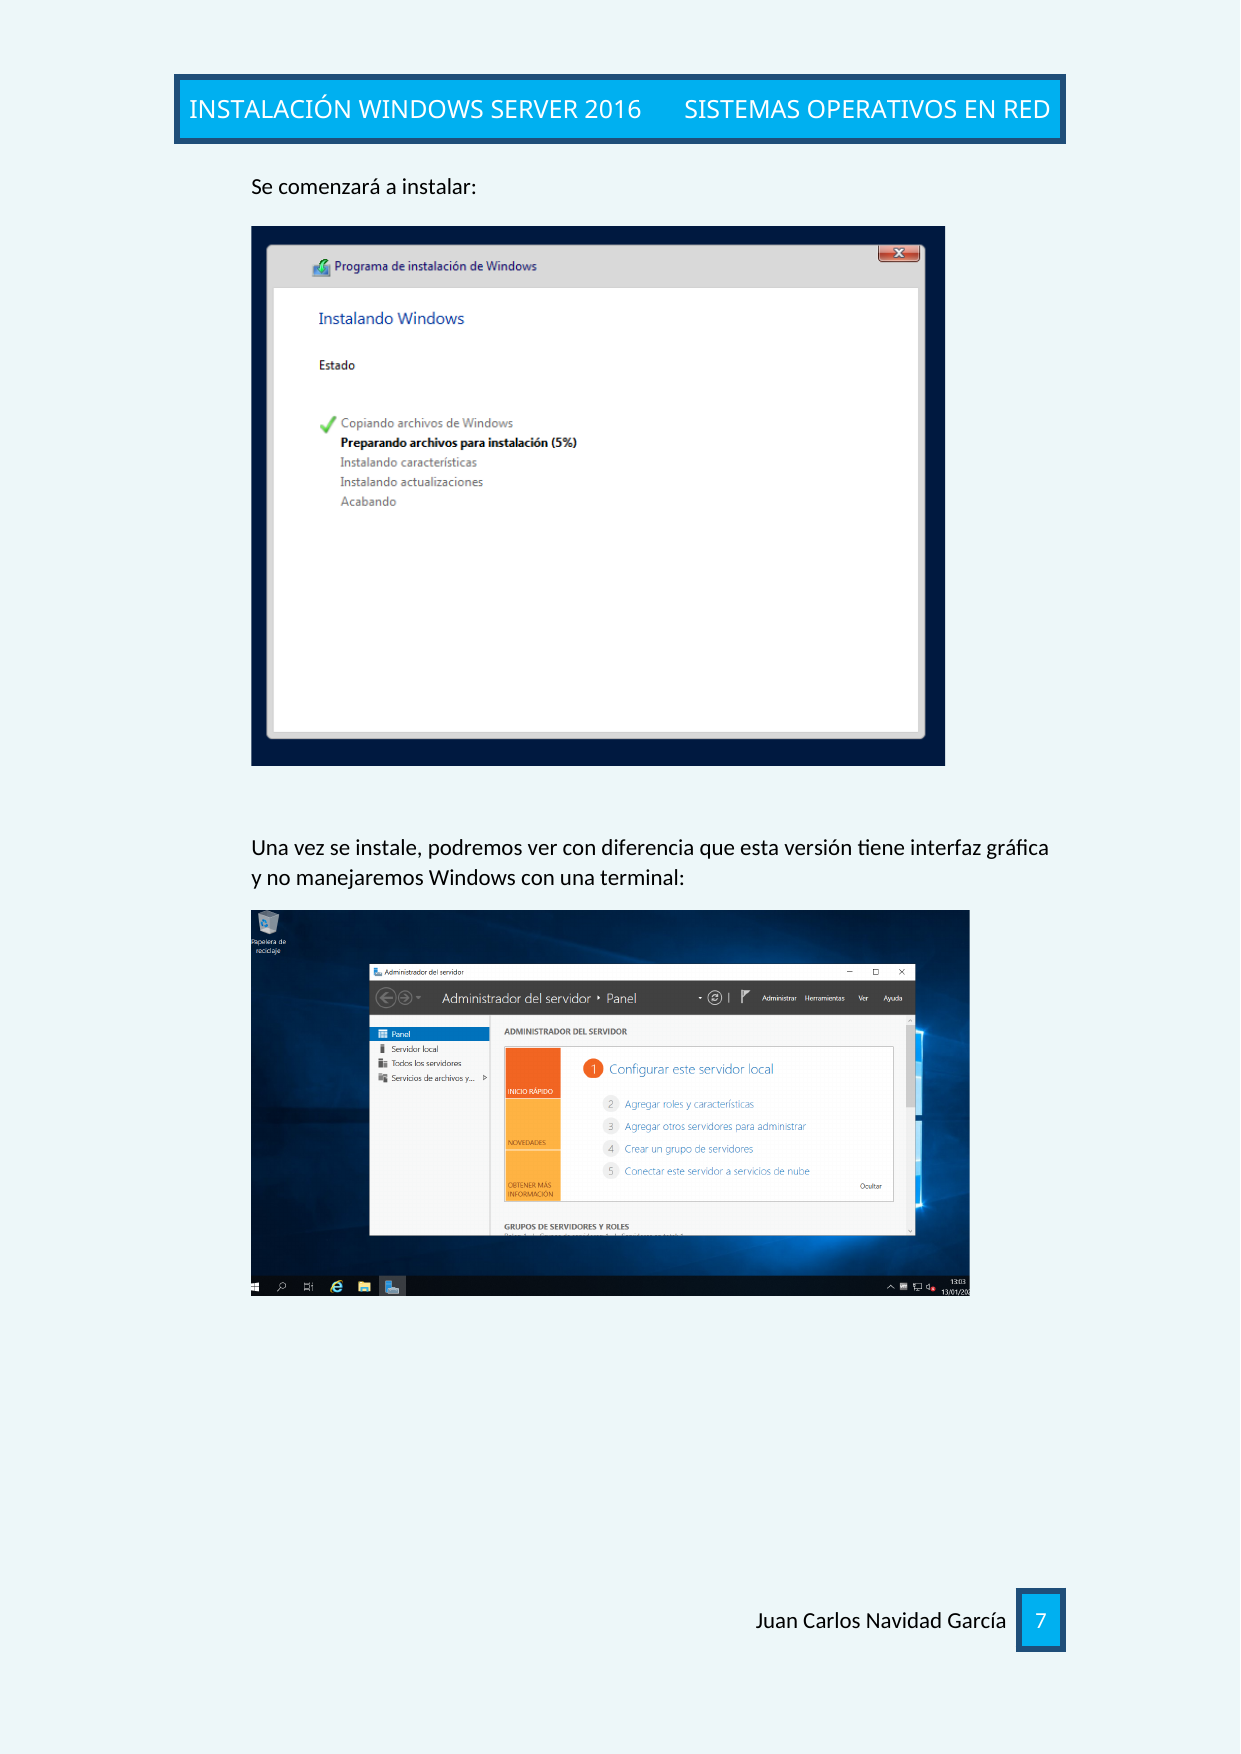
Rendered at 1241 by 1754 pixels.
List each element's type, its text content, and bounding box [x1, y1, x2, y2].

picture [251, 910, 970, 1296]
text Se comenzará a instalar: [177, 172, 1063, 200]
picture [251, 226, 945, 766]
text Una vez se instale, podremos ver con diferencia que esta versión tiene interfaz gráfica y no manejaremos Windows con una terminal: [251, 833, 1063, 892]
